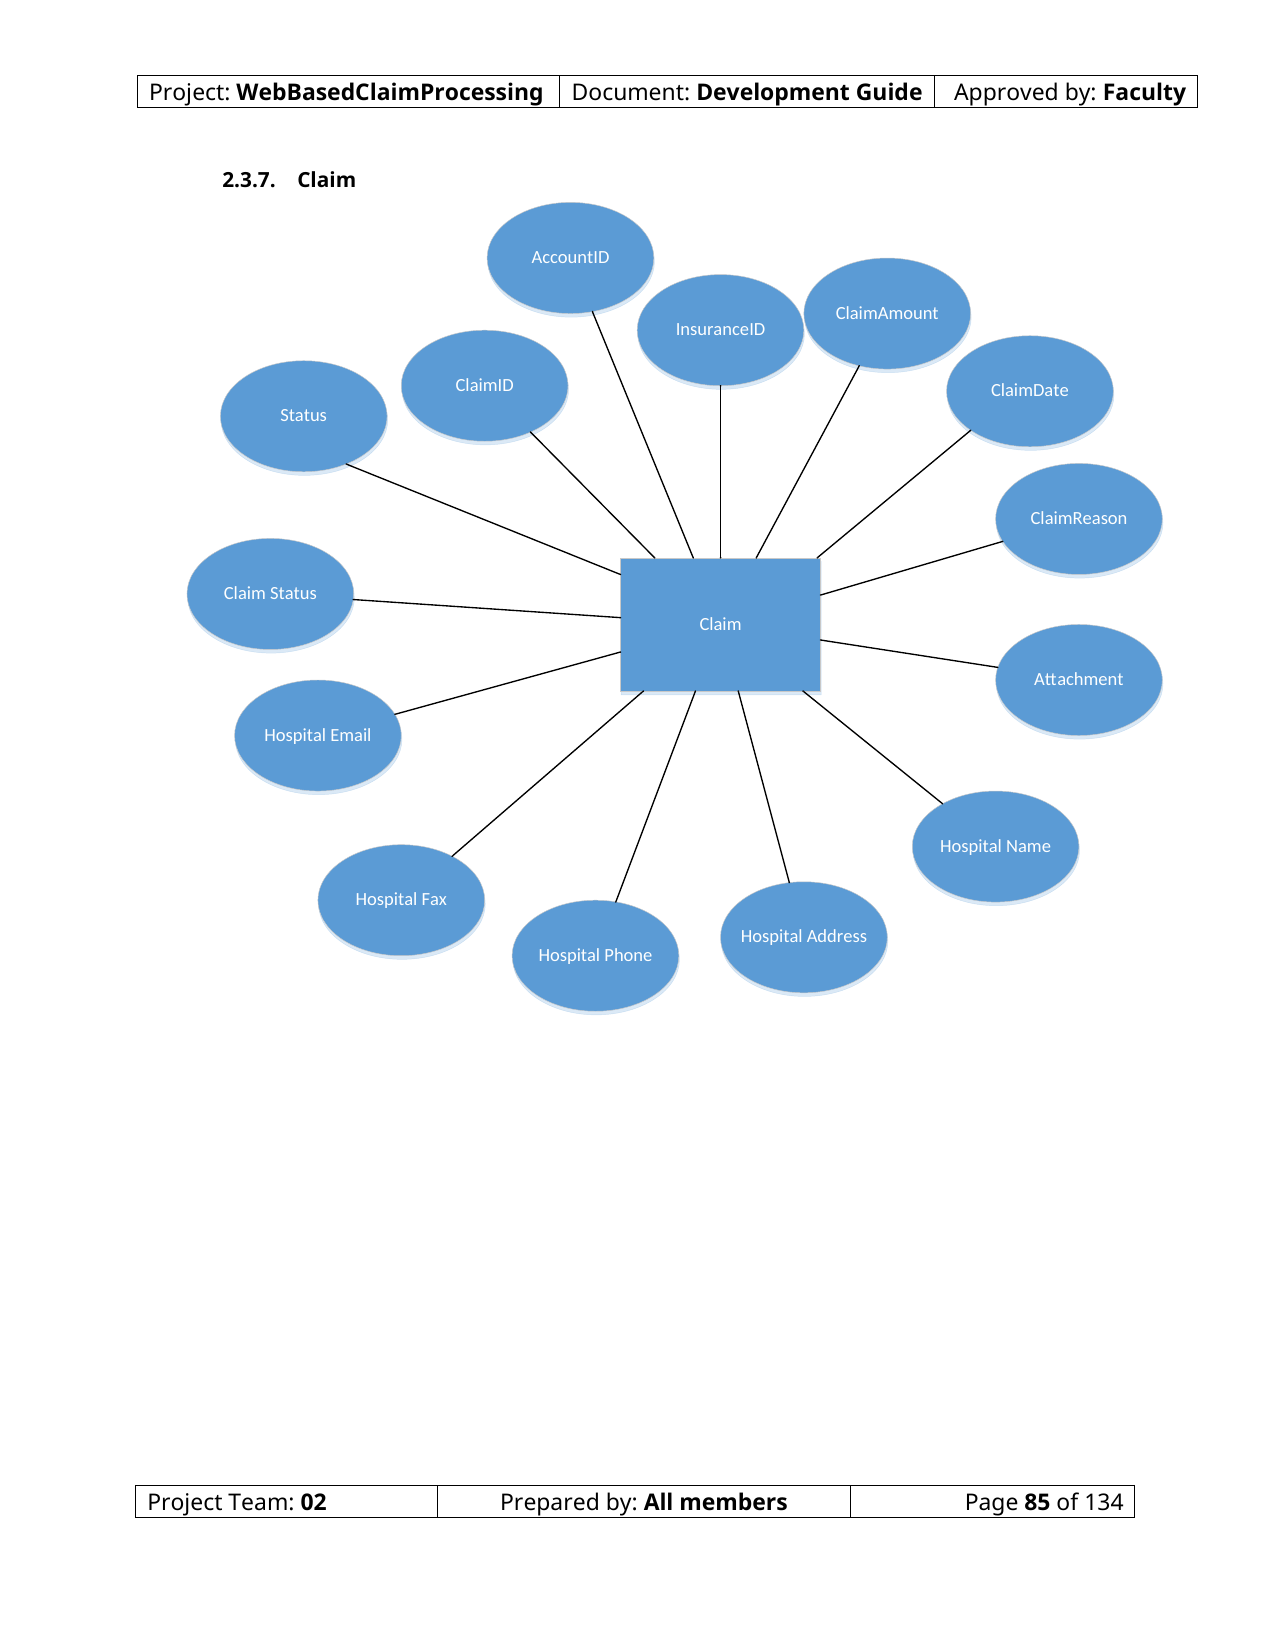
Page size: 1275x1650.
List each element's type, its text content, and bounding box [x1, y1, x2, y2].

subtitle Claim [222, 165, 1128, 194]
